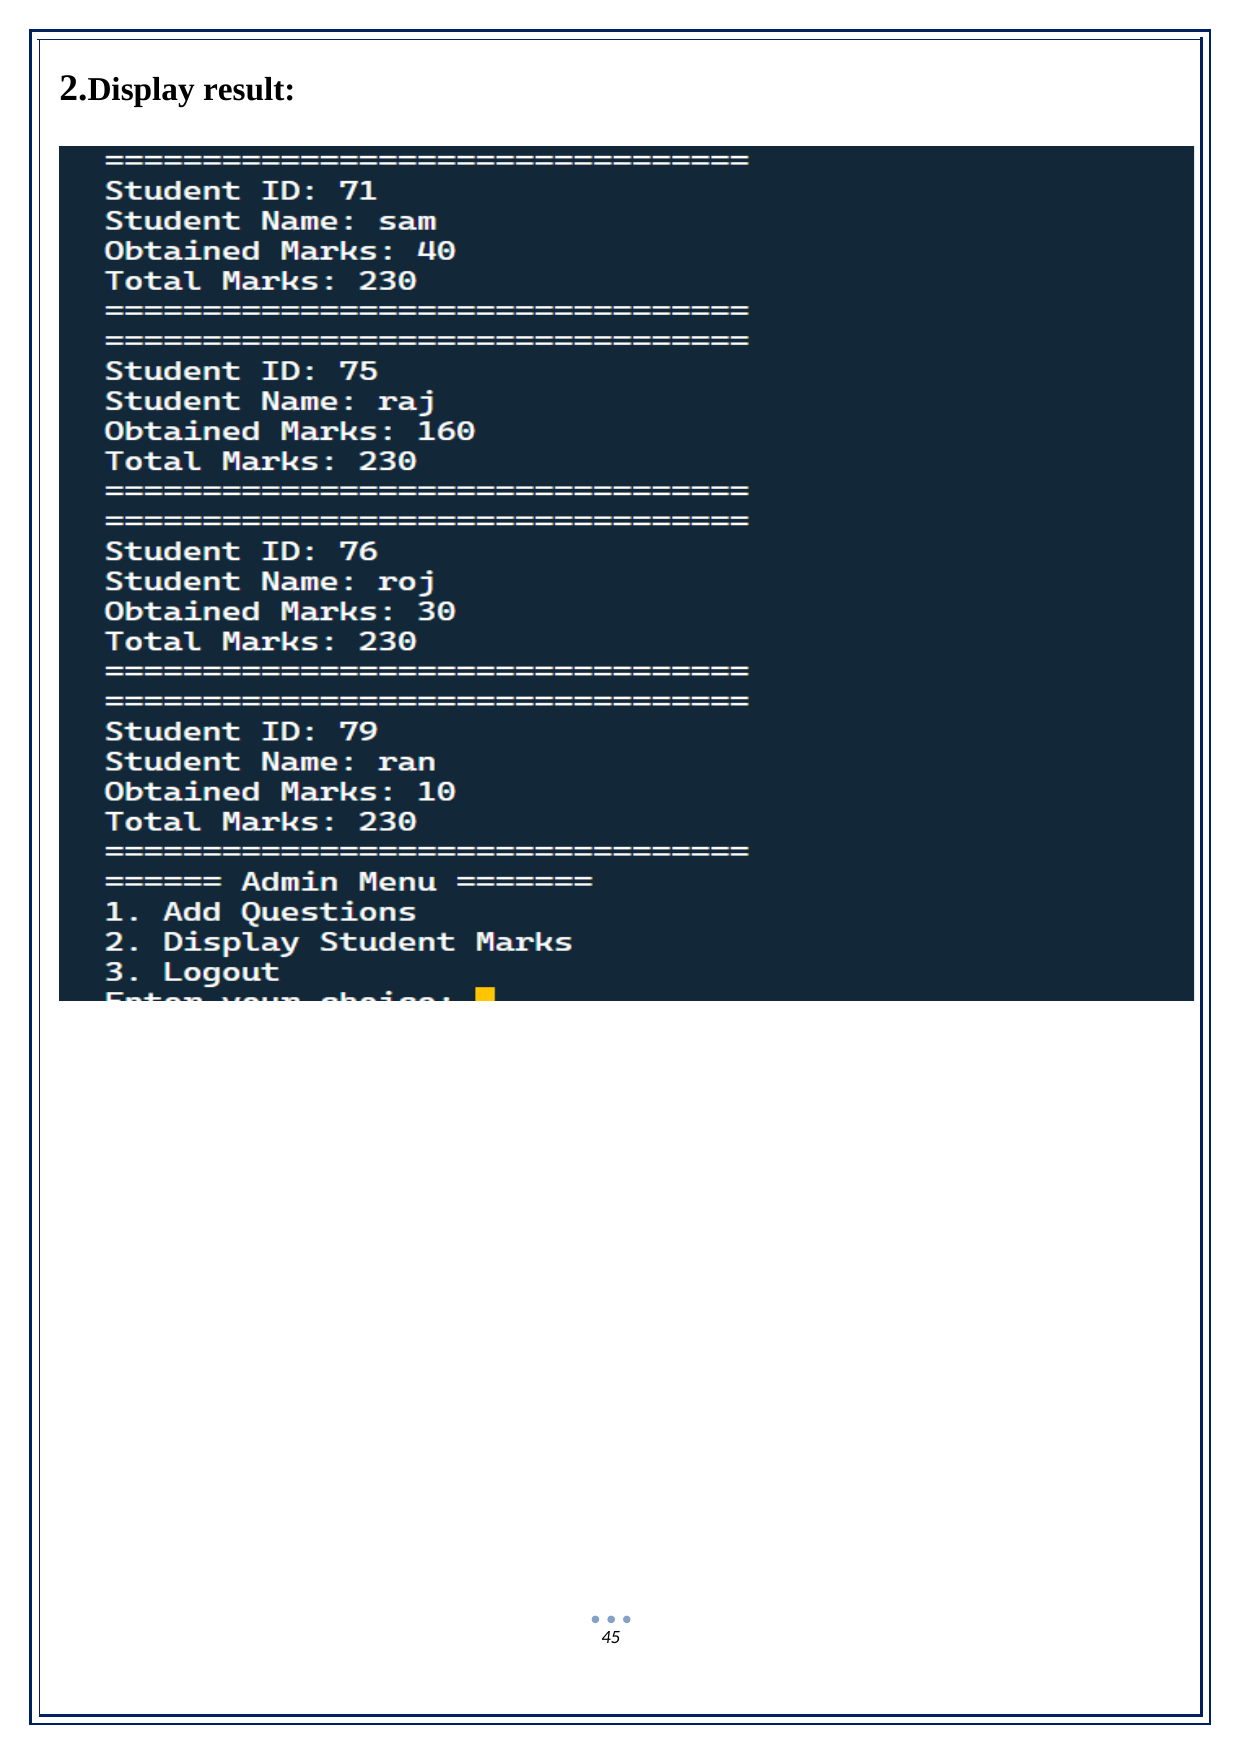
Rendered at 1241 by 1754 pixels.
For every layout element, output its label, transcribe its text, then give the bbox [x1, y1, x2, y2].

picture [59, 146, 1195, 1001]
text 2.Display result: [59, 65, 1163, 108]
